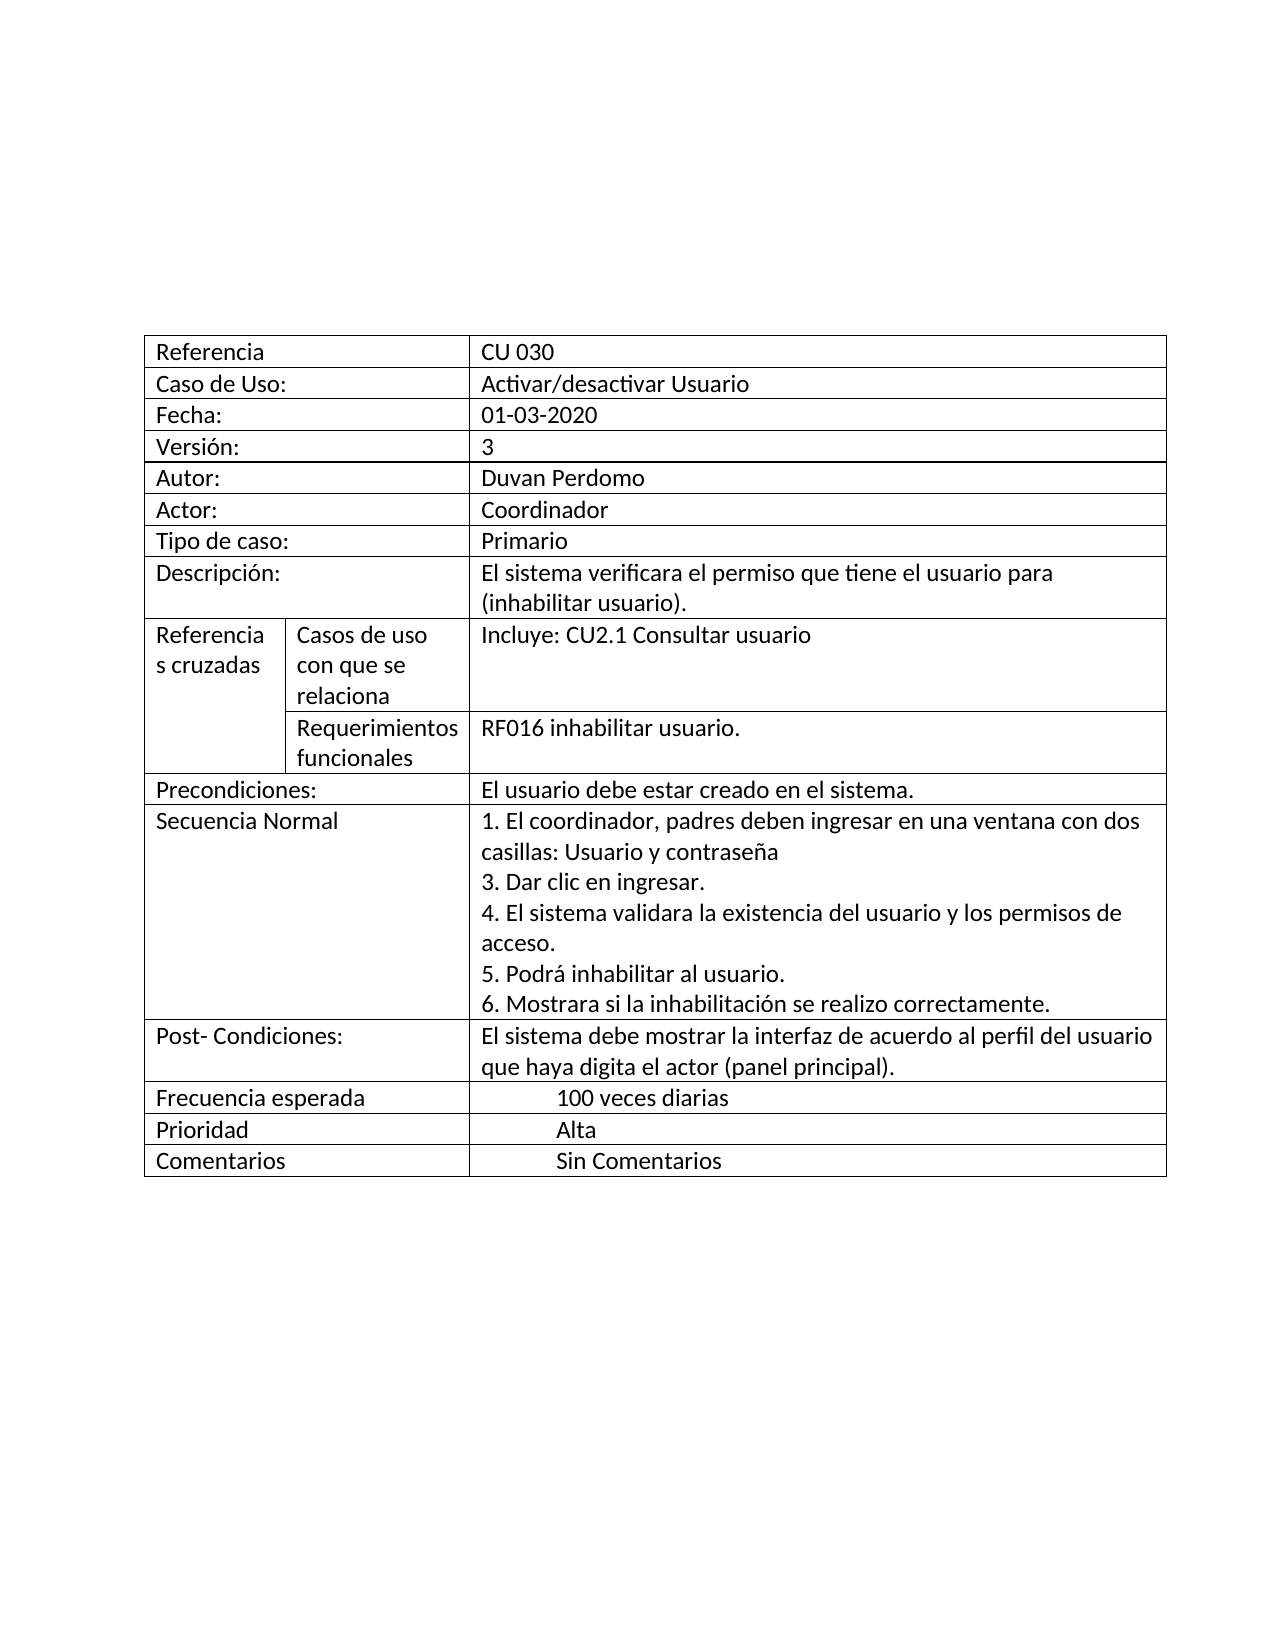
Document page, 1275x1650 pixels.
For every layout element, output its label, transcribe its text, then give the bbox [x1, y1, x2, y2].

table_cell Alta [470, 1114, 1166, 1144]
table_cell Duvan Perdomo [470, 463, 1166, 493]
table_cell Coordinador [470, 494, 1166, 524]
table_cell Casos de uso con que se relaciona [286, 619, 469, 711]
table_cell RF016 inhabilitar usuario. [470, 712, 1166, 773]
table_header Referencia [145, 336, 469, 367]
table_cell Actor: [145, 494, 469, 524]
table_cell Primario [470, 526, 1166, 556]
table_cell Autor: [145, 463, 469, 493]
table_header CU 030 [470, 336, 1166, 367]
table_cell Caso de Uso: [145, 368, 469, 398]
table_cell Activar/desactivar Usuario [470, 368, 1166, 398]
table_cell Post- Condiciones: [145, 1020, 469, 1081]
table_cell El sistema verificara el permiso que tiene el usuario para (inhabilitar usuario). [470, 557, 1166, 618]
table_cell Precondiciones: [145, 774, 469, 804]
table_cell 3 [470, 431, 1166, 461]
table_cell Prioridad [145, 1114, 469, 1144]
table_cell 1. El coordinador, padres deben ingresar en una ventana con dos casillas: Usuario y contraseña 3. Dar clic en ingresar. 4. El sistema validara la existencia del usuario y los permisos de acceso. 5. Podrá inhabilitar al usuario. 6. Mostrara si la inhabilitación se realizo correctamente. [470, 805, 1166, 1019]
table_cell Comentarios [145, 1145, 469, 1176]
table_cell Sin Comentarios [470, 1145, 1166, 1176]
table_cell Frecuencia esperada [145, 1082, 469, 1113]
table_cell Fecha: [145, 399, 469, 430]
table_cell Versión: [145, 431, 469, 461]
table_cell Incluye: CU2.1 Consultar usuario [470, 619, 1166, 711]
table_cell Requerimientos funcionales [286, 712, 469, 773]
table_cell 01-03-2020 [470, 399, 1166, 430]
table_cell Tipo de caso: [145, 526, 469, 556]
table_cell 100 veces diarias [470, 1082, 1166, 1113]
table_cell El usuario debe estar creado en el sistema. [470, 774, 1166, 804]
table_cell El sistema debe mostrar la interfaz de acuerdo al perfil del usuario que haya digita el actor (panel principal). [470, 1020, 1166, 1081]
table_cell Referencias cruzadas [145, 619, 285, 773]
table_cell Secuencia Normal [145, 805, 469, 1019]
table_cell Descripción: [145, 557, 469, 618]
